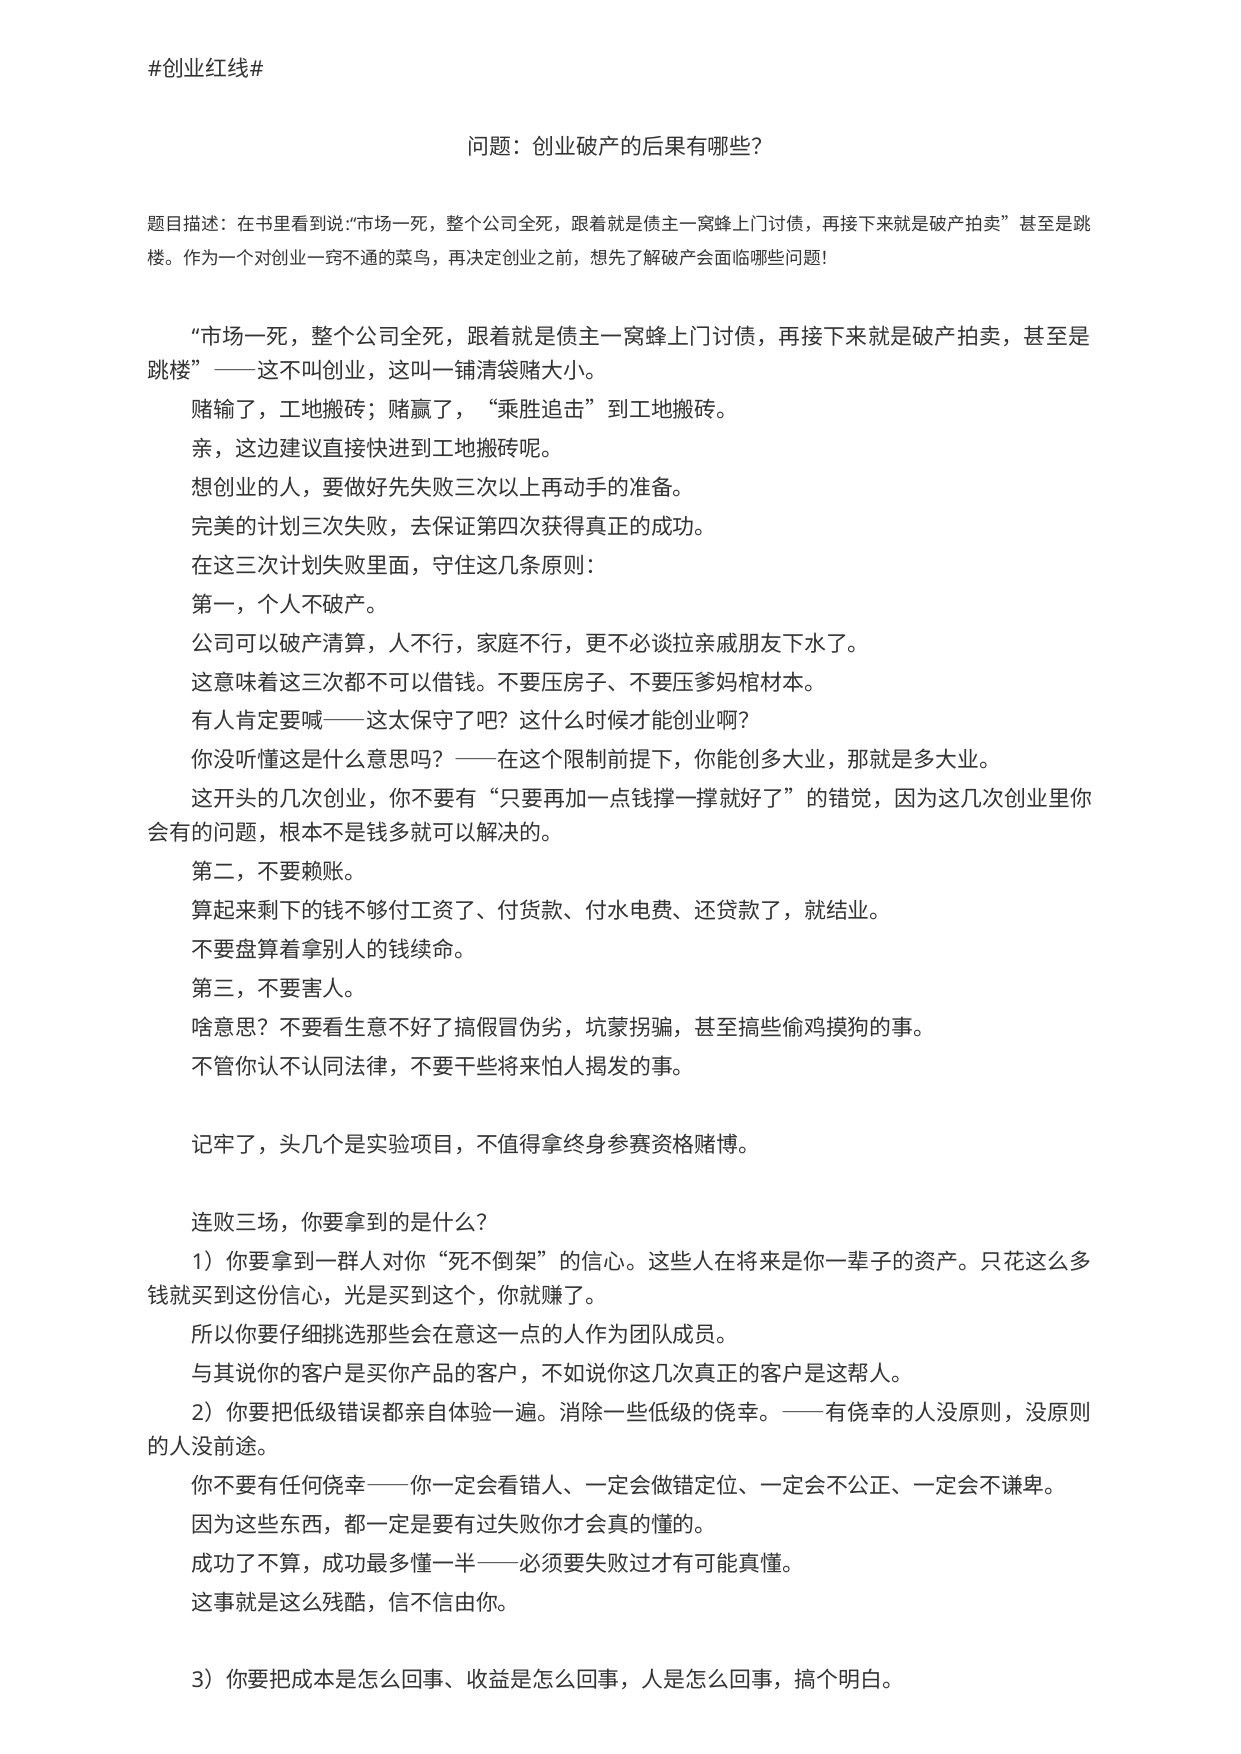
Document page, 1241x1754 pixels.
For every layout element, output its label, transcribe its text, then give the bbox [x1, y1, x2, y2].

text 算起来剩下的钱不够付工资了、付货款、付水电费、还贷款了，就结业。 [148, 892, 1092, 926]
text “市场一死，整个公司全死，跟着就是债主一窝蜂上门讨债，再接下来就是破产拍卖，甚至是跳楼”——这不叫创业，这叫一铺清袋赌大小。 [148, 318, 1092, 386]
text 在这三次计划失败里面，守住这几条原则： [148, 546, 1092, 580]
text 你没听懂这是什么意思吗？——在这个限制前提下，你能创多大业，那就是多大业。 [148, 741, 1092, 775]
text 第三，不要害人。 [148, 970, 1092, 1004]
text 有人肯定要喊——这太保守了吧？这什么时候才能创业啊？ [148, 702, 1092, 736]
text 问题：创业破产的后果有哪些？ [148, 128, 1092, 162]
text 想创业的人，要做好先失败三次以上再动手的准备。 [148, 468, 1092, 502]
text 完美的计划三次失败，去保证第四次获得真正的成功。 [148, 507, 1092, 541]
text 赌输了，工地搬砖；赌赢了，“乘胜追击”到工地搬砖。 [148, 391, 1092, 424]
text 这开头的几次创业，你不要有“只要再加一点钱撑一撑就好了”的错觉，因为这几次创业里你会有的问题，根本不是钱多就可以解决的。 [148, 780, 1092, 848]
text 成功了不算，成功最多懂一半——必须要失败过才有可能真懂。 [148, 1544, 1092, 1578]
text 所以你要仔细挑选那些会在意这一点的人作为团队成员。 [148, 1316, 1092, 1349]
text 不要盘算着拿别人的钱续命。 [148, 931, 1092, 965]
text 2）你要把低级错误都亲自体验一遍。消除一些低级的侥幸。——有侥幸的人没原则，没原则的人没前途。 [148, 1393, 1092, 1461]
text 3）你要把成本是怎么回事、收益是怎么回事，人是怎么回事，搞个明白。 [148, 1661, 1092, 1695]
text 啥意思？不要看生意不好了搞假冒伪劣，坑蒙拐骗，甚至搞些偷鸡摸狗的事。 [148, 1009, 1092, 1043]
text 1）你要拿到一群人对你“死不倒架”的信心。这些人在将来是你一辈子的资产。只花这么多钱就买到这份信心，光是买到这个，你就赚了。 [148, 1243, 1092, 1311]
text 公司可以破产清算，人不行，家庭不行，更不必谈拉亲戚朋友下水了。 [148, 624, 1092, 658]
text 题目描述：在书里看到说:“市场一死，整个公司全死，跟着就是债主一窝蜂上门讨债，再接下来就是破产拍卖”甚至是跳楼。作为一个对创业一窍不通的菜鸟，再决定创业之前，想先了解破产会面临哪些问题！ [148, 206, 1092, 274]
text 你不要有任何侥幸——你一定会看错人、一定会做错定位、一定会不公正、一定会不谦卑。 [148, 1466, 1092, 1500]
text 因为这些东西，都一定是要有过失败你才会真的懂的。 [148, 1505, 1092, 1539]
text #创业红线# [148, 50, 1092, 84]
text 记牢了，头几个是实验项目，不值得拿终身参赛资格赌博。 [148, 1126, 1092, 1160]
text 与其说你的客户是买你产品的客户，不如说你这几次真正的客户是这帮人。 [148, 1354, 1092, 1388]
text 这事就是这么残酷，信不信由你。 [148, 1583, 1092, 1617]
text 这意味着这三次都不可以借钱。不要压房子、不要压爹妈棺材本。 [148, 663, 1092, 697]
text 第一，个人不破产。 [148, 585, 1092, 619]
text 不管你认不认同法律，不要干些将来怕人揭发的事。 [148, 1048, 1092, 1082]
text 第二，不要赖账。 [148, 853, 1092, 887]
text 亲，这边建议直接快进到工地搬砖呢。 [148, 429, 1092, 463]
text 连败三场，你要拿到的是什么？ [148, 1204, 1092, 1238]
